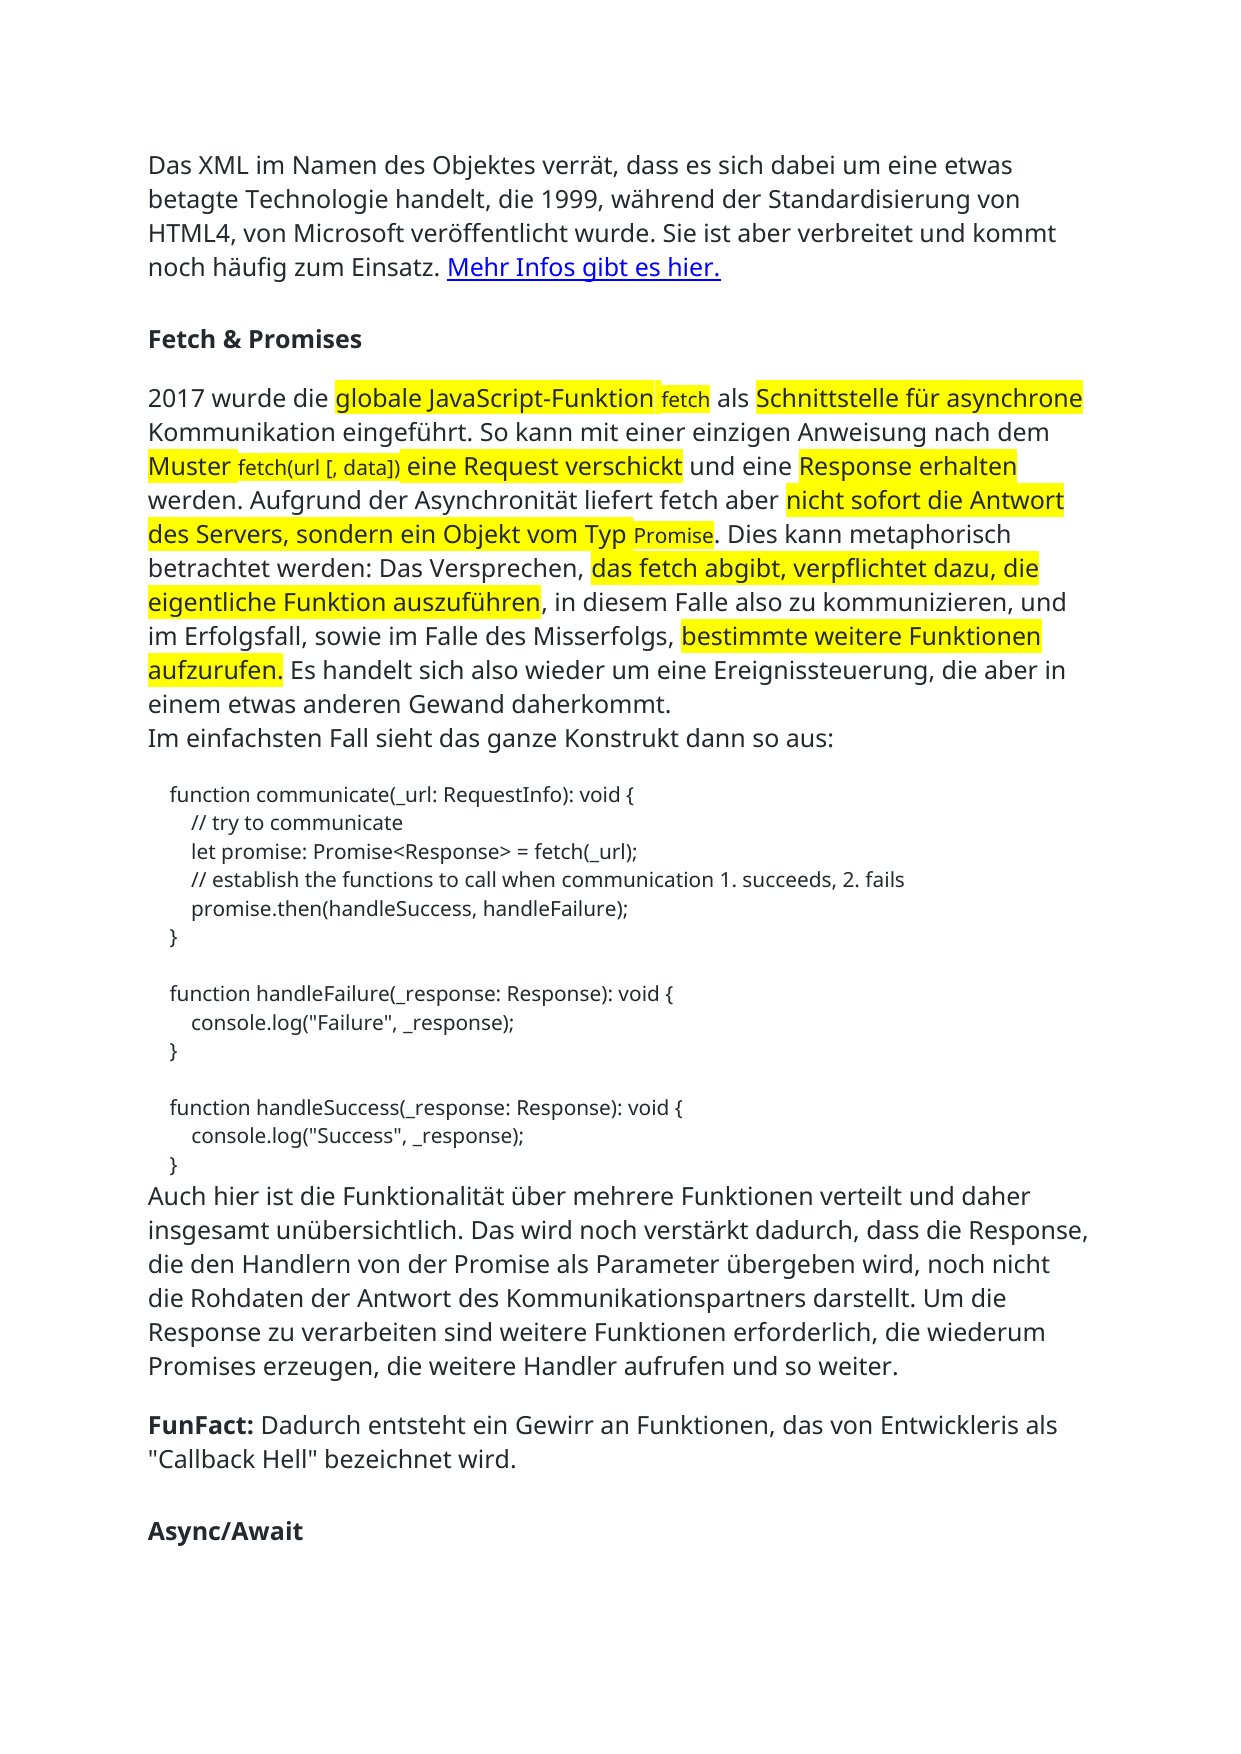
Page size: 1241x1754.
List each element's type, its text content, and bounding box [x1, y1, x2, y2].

text console.log("Success", _response); [148, 1121, 1093, 1150]
text Fetch & Promises [148, 321, 1093, 355]
text Async/Await [148, 1513, 1093, 1547]
text } [148, 922, 1093, 951]
text Das XML im Namen des Objektes verrät, dass es sich dabei um eine etwas betagte Technologie handelt, die 1999, während der Standardisierung von HTML4, von Microsoft veröffentlicht wurde. Sie ist aber verbreitet und kommt noch häufig zum Einsatz. Mehr Infos gibt es hier. [148, 148, 1093, 284]
text } [148, 1150, 1093, 1178]
text function handleFailure(_response: Response): void { [148, 979, 1093, 1008]
text let promise: Promise<Response> = fetch(_url); [148, 837, 1093, 865]
text // try to communicate [148, 808, 1093, 837]
text Auch hier ist die Funktionalität über mehrere Funktionen verteilt und daher insgesamt unübersichtlich. Das wird noch verstärkt dadurch, dass die Response, die den Handlern von der Promise als Parameter übergeben wird, noch nicht die Rohdaten der Antwort des Kommunikationspartners darstellt. Um die Response zu verarbeiten sind weitere Funktionen erforderlich, die wiederum Promises erzeugen, die weitere Handler aufrufen und so weiter. [148, 1178, 1093, 1383]
text // establish the functions to call when communication 1. succeeds, 2. fails [148, 865, 1093, 894]
text } [148, 1036, 1093, 1064]
text FunFact: Dadurch entsteht ein Gewirr an Funktionen, das von Entwickleris als "Callback Hell" bezeichnet wird. [148, 1408, 1093, 1476]
text 2017 wurde die globale JavaScript-Funktion fetch als Schnittstelle für asynchrone Kommunikation eingeführt. So kann mit einer einzigen Anweisung nach dem Muster fetch(url [, data]) eine Request verschickt und eine Response erhalten werden. Aufgrund der Asynchronität liefert fetch aber nicht sofort die Antwort des Servers, sondern ein Objekt vom Typ Promise. Dies kann metaphorisch betrachtet werden: Das Versprechen, das fetch abgibt, verpflichtet dazu, die eigentliche Funktion auszuführen, in diesem Falle also zu kommunizieren, und im Erfolgsfall, sowie im Falle des Misserfolgs, bestimmte weitere Funktionen aufzurufen. Es handelt sich also wieder um eine Ereignissteuerung, die aber in einem etwas anderen Gewand daherkommt. [148, 380, 1093, 721]
text function communicate(_url: RequestInfo): void { [148, 780, 1093, 808]
text function handleSuccess(_response: Response): void { [148, 1093, 1093, 1121]
text Im einfachsten Fall sieht das ganze Konstrukt dann so aus: [148, 721, 1093, 755]
text console.log("Failure", _response); [148, 1008, 1093, 1036]
text promise.then(handleSuccess, handleFailure); [148, 894, 1093, 922]
